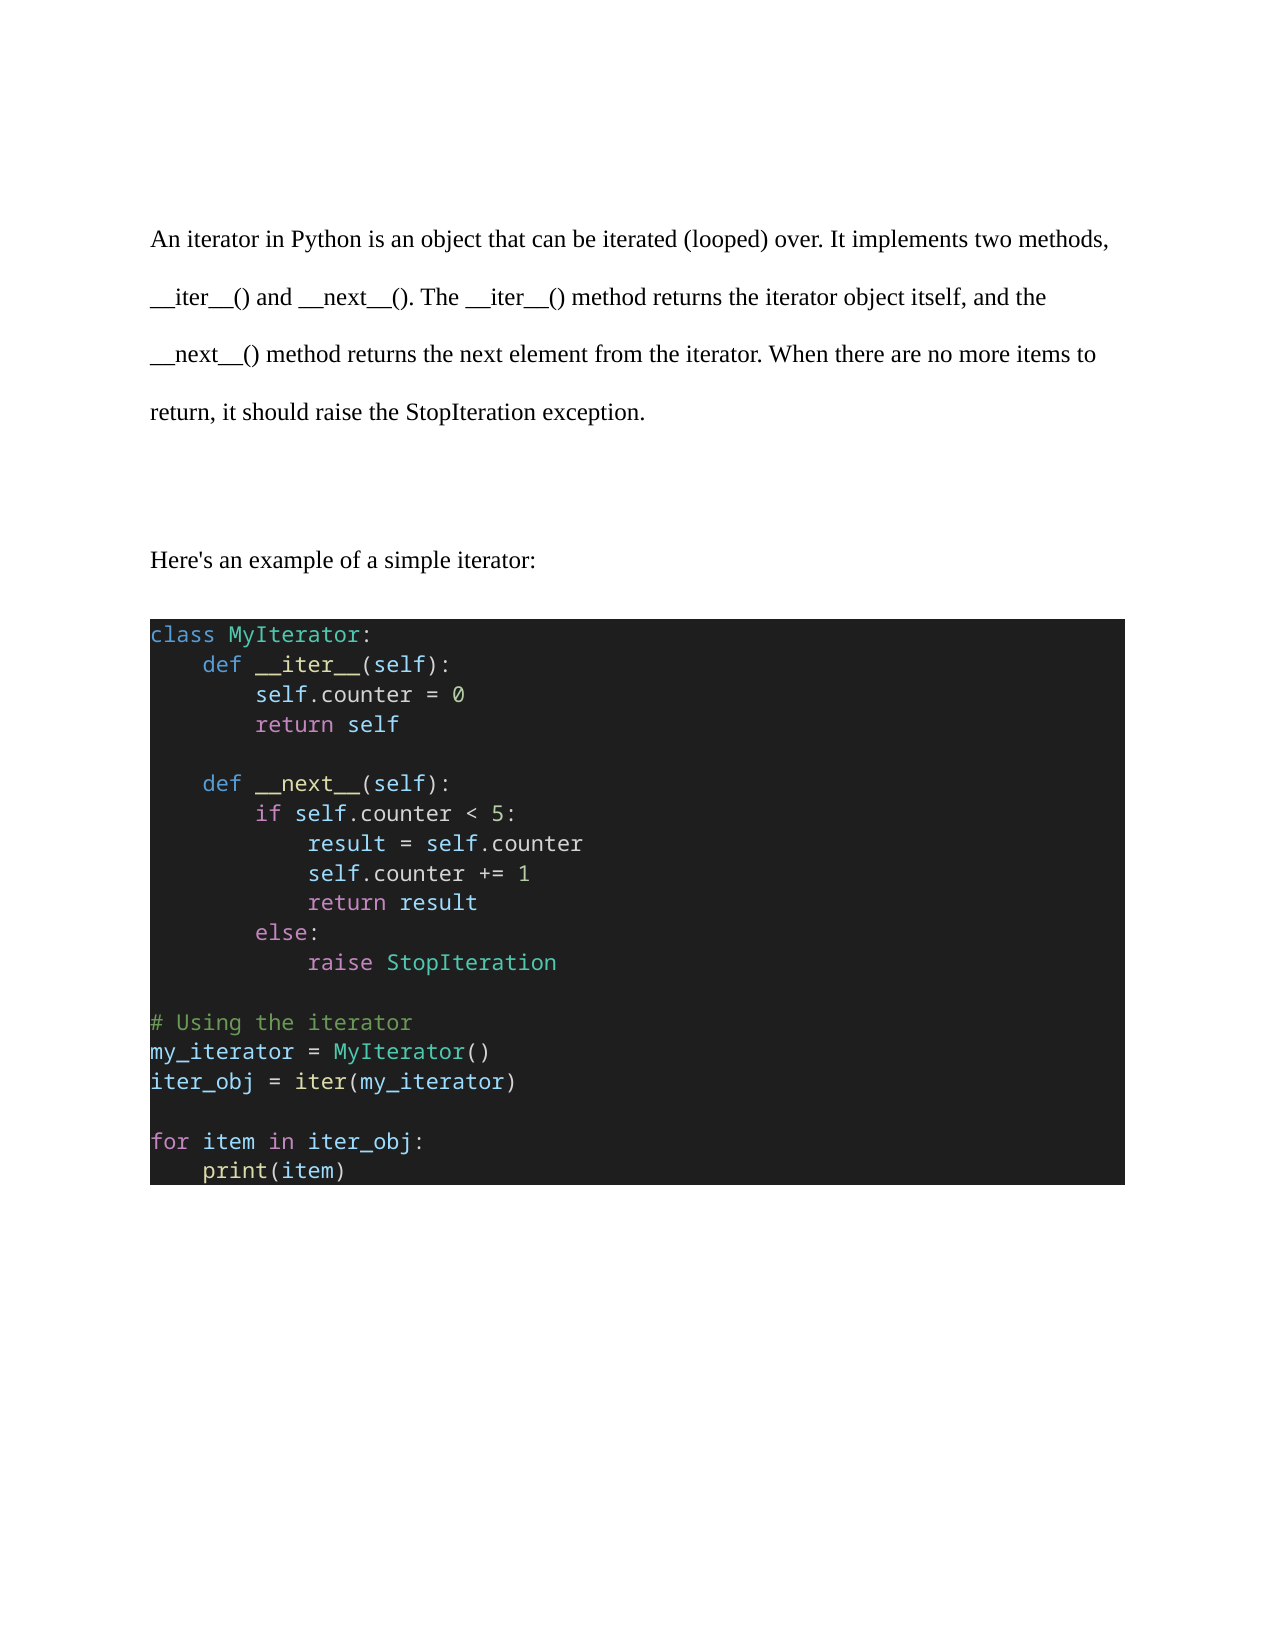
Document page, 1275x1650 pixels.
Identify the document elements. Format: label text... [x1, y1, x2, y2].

text raise StopIteration [150, 947, 1125, 977]
text result = self.counter [150, 828, 1125, 857]
text if self.counter < 5: [150, 798, 1125, 828]
text def __next__(self): [150, 768, 1125, 798]
text iter_obj = iter(my_iterator) [150, 1066, 1125, 1096]
text print(item) [150, 1155, 1125, 1185]
text else: [150, 917, 1125, 947]
text return self [150, 708, 1125, 738]
text An iterator in Python is an object that can be iterated (looped) over. It implements two methods, __iter__() and __next__(). The __iter__() method returns the iterator object itself, and the __next__() method returns the next element from the iterator. When there are no more items to return, it should raise the StopIteration exception. [150, 224, 1125, 425]
text # Using the iterator [150, 1006, 1125, 1036]
text for item in iter_obj: [150, 1126, 1125, 1155]
text my_iterator = MyIterator() [150, 1036, 1125, 1066]
text class MyIterator: [150, 619, 1125, 649]
text self.counter = 0 [150, 679, 1125, 708]
text self.counter += 1 [150, 857, 1125, 887]
text def __iter__(self): [150, 649, 1125, 679]
text Here's an example of a simple iterator: [150, 545, 1125, 574]
text return result [150, 887, 1125, 917]
